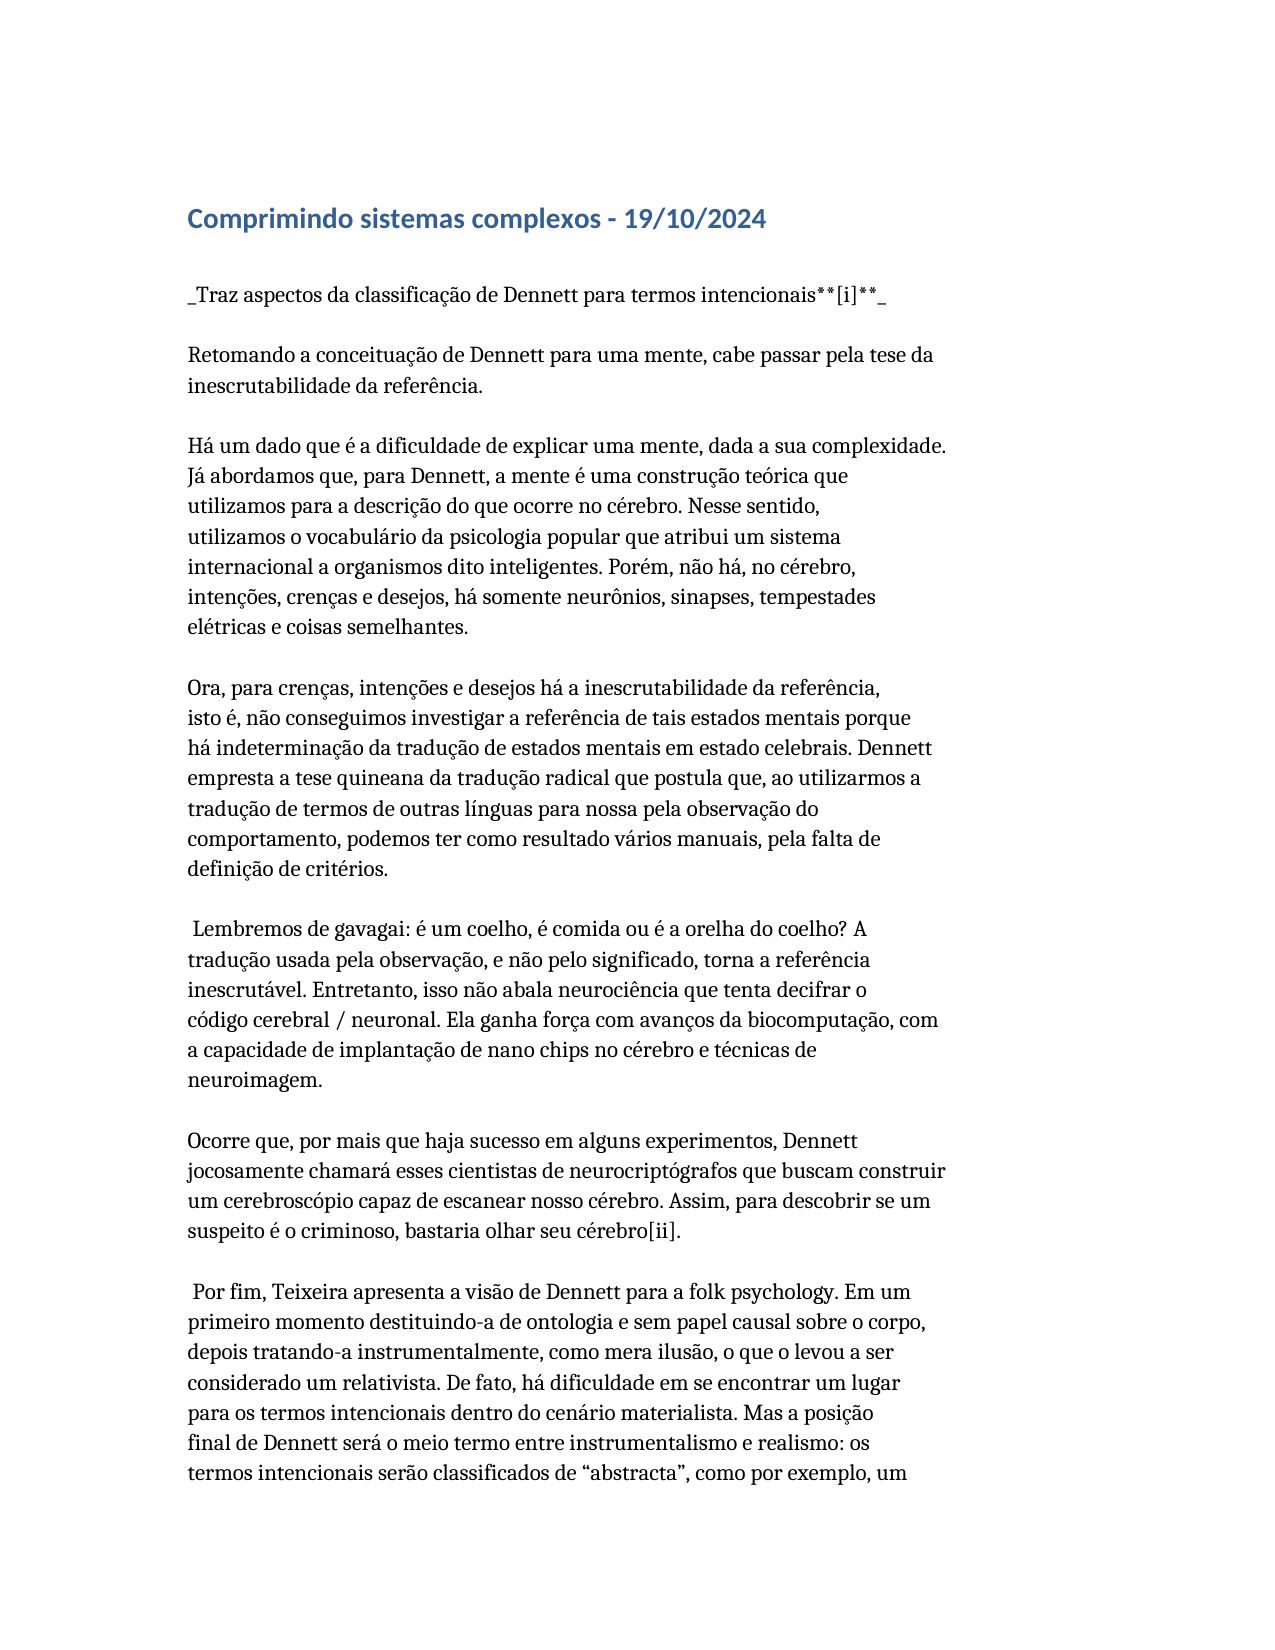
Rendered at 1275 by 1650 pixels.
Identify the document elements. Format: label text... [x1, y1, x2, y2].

subtitle Comprimindo sistemas complexos - 19/10/2024 [187, 200, 1087, 277]
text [187, 282, 1087, 1486]
